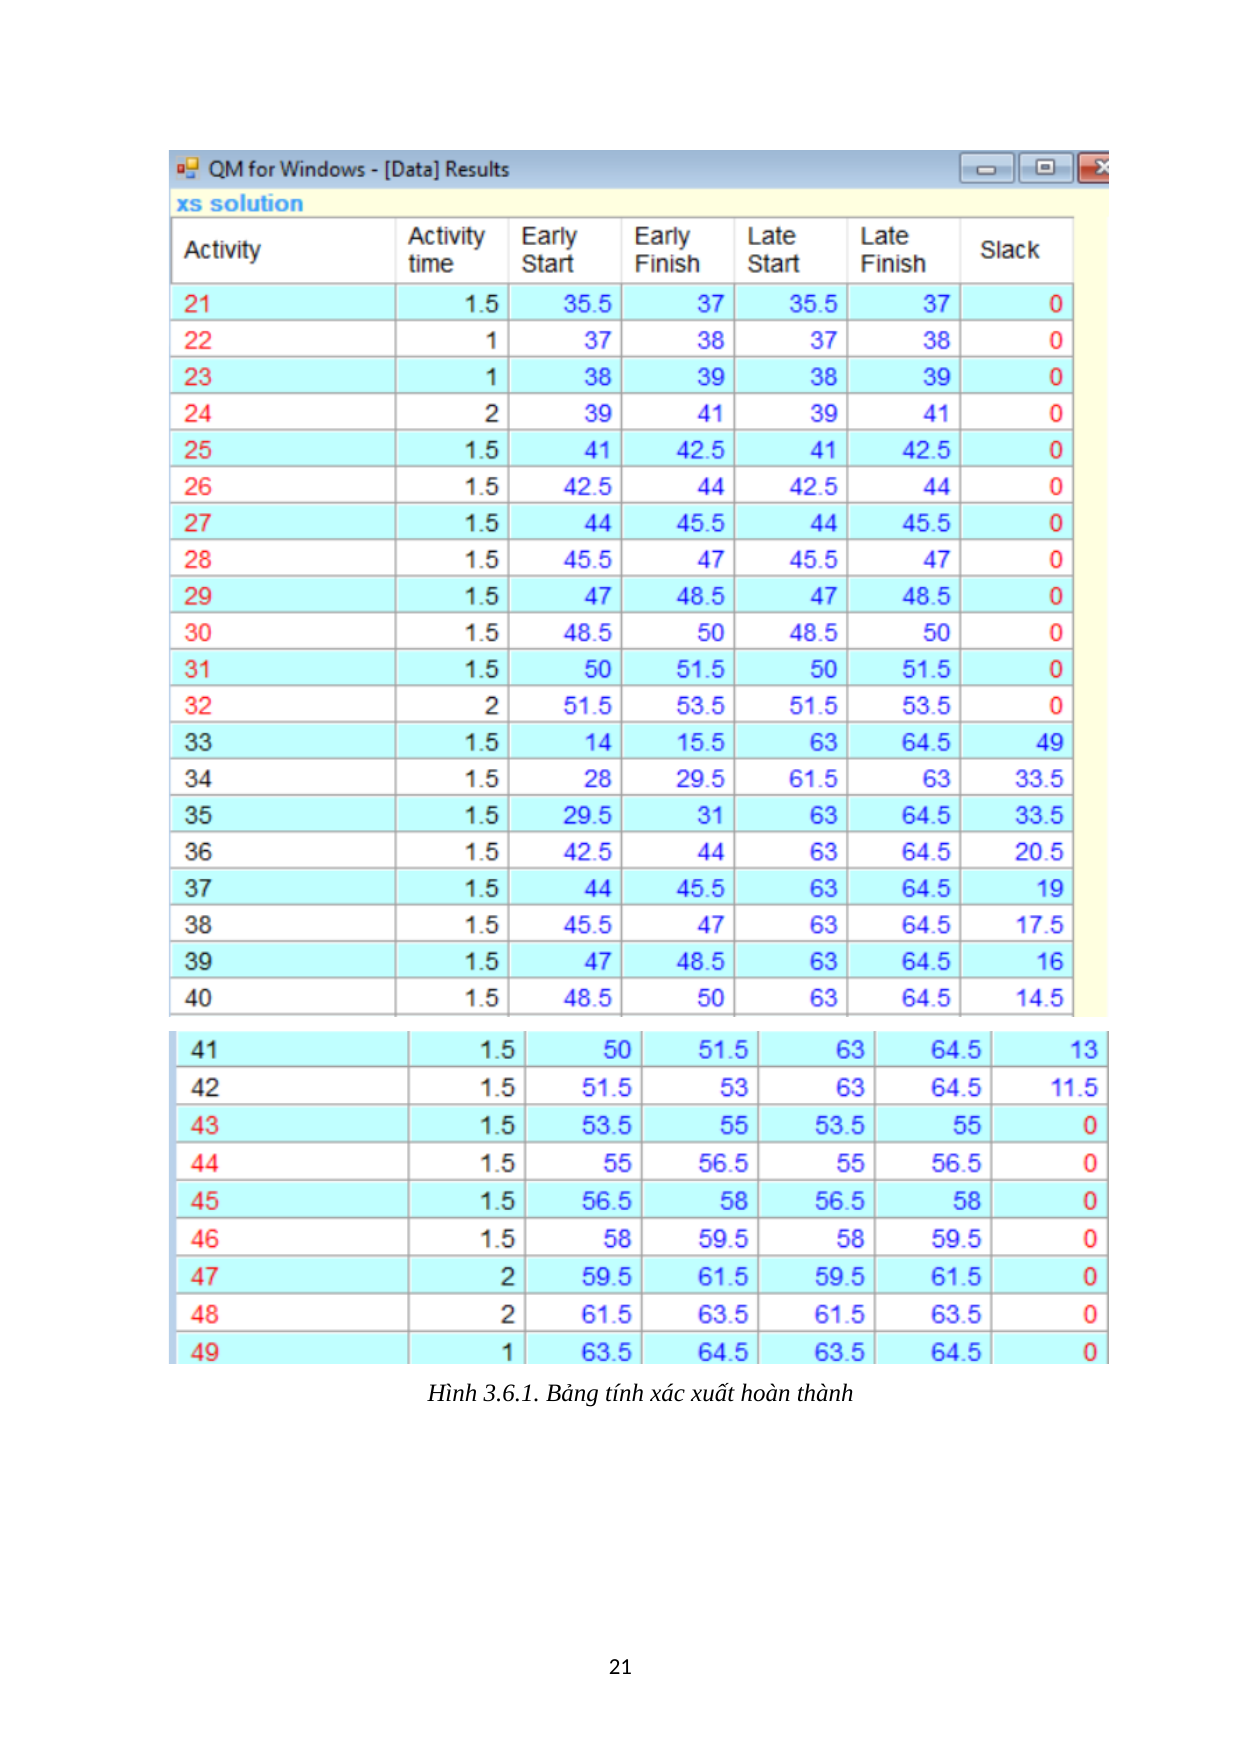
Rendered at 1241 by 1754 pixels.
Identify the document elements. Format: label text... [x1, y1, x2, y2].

picture [168, 150, 1109, 1017]
picture [168, 1031, 1109, 1364]
text Hình 3.6.1. Bảng tính xác xuất hoàn thành [169, 1378, 1090, 1407]
